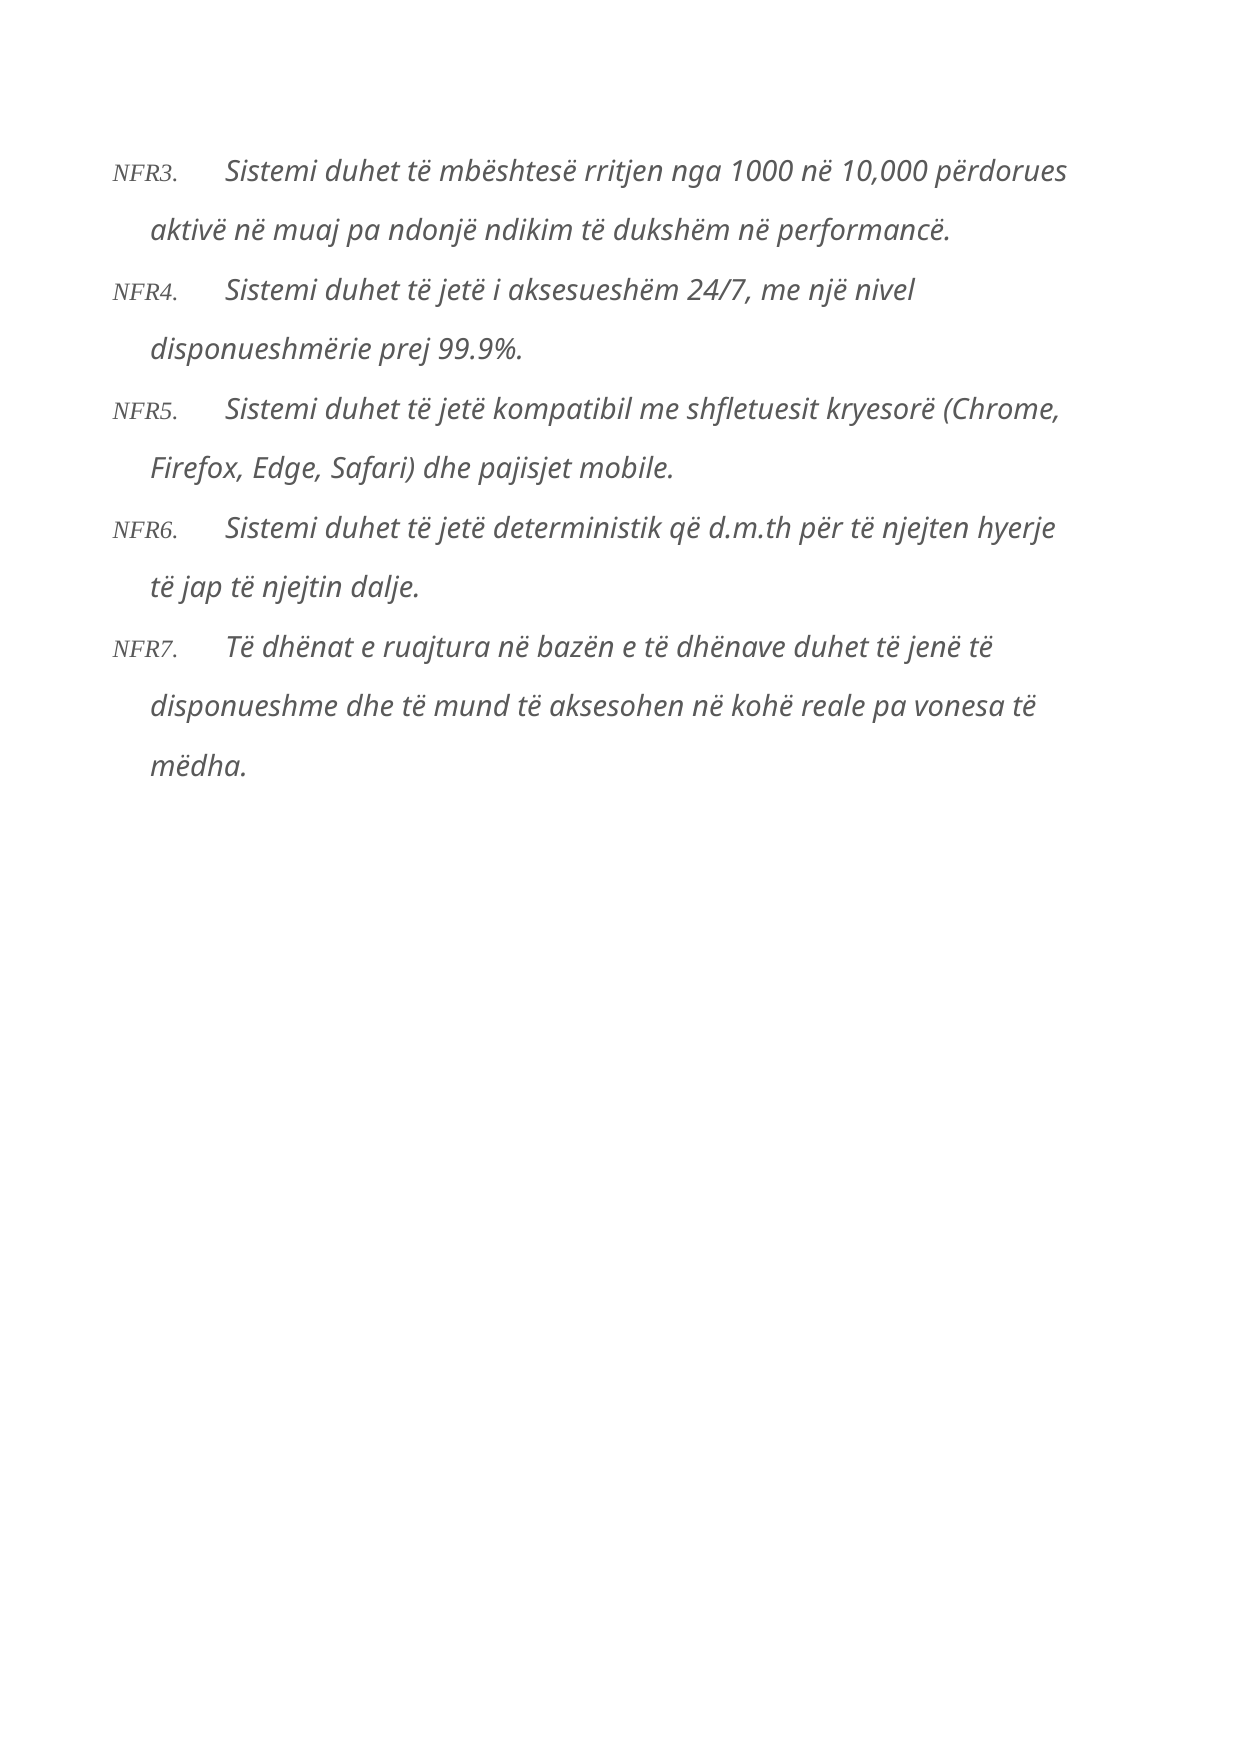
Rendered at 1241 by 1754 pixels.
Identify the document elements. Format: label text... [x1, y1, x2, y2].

list Sistemi duhet të jetë kompatibil me shfletuesit kryesorë (Chrome, Firefox, Edge, Safari) dhe pajisjet mobile. [112, 388, 1090, 487]
list Të dhënat e ruajtura në bazën e të dhënave duhet të jenë të disponueshme dhe të mund të aksesohen në kohë reale pa vonesa të mëdha. [112, 626, 1090, 784]
list Sistemi duhet të jetë deterministik që d.m.th për të njejten hyerje të jap të njejtin dalje. [112, 507, 1090, 606]
list Sistemi duhet të jetë i aksesueshëm 24/7, me një nivel disponueshmërie prej 99.9%. [112, 269, 1090, 368]
list Sistemi duhet të mbështesë rritjen nga 1000 në 10,000 përdorues aktivë në muaj pa ndonjë ndikim të dukshëm në performancë. [112, 150, 1090, 249]
